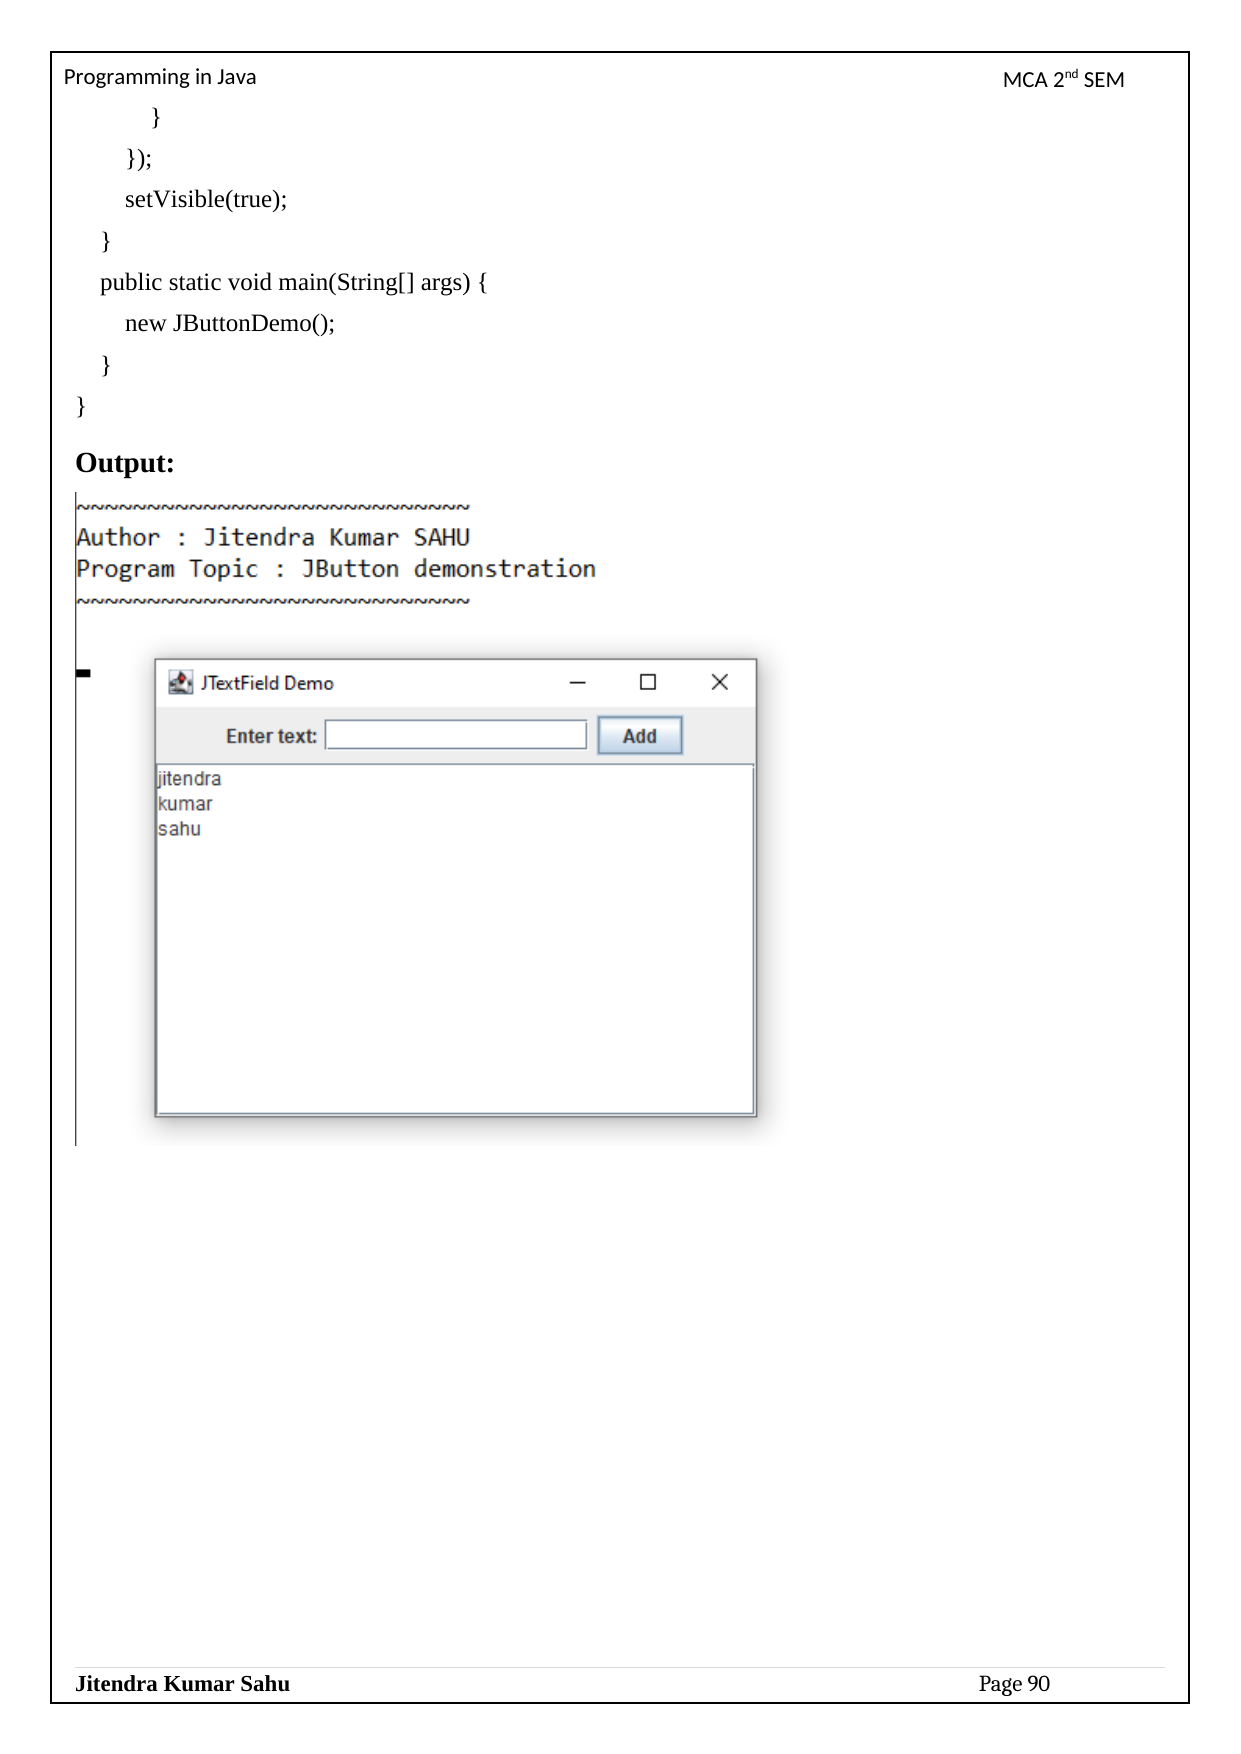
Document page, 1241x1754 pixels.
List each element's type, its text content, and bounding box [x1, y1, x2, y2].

text } [75, 350, 1165, 379]
text } [75, 391, 1165, 420]
text } [75, 226, 1165, 254]
text new JButtonDemo(); [75, 308, 1165, 337]
text }); [75, 143, 1165, 172]
text } [75, 102, 1165, 131]
text setVisible(true); [75, 184, 1165, 213]
text public static void main(String[] args) { [75, 267, 1165, 296]
picture [75, 492, 792, 1146]
text Output: [75, 445, 1165, 479]
